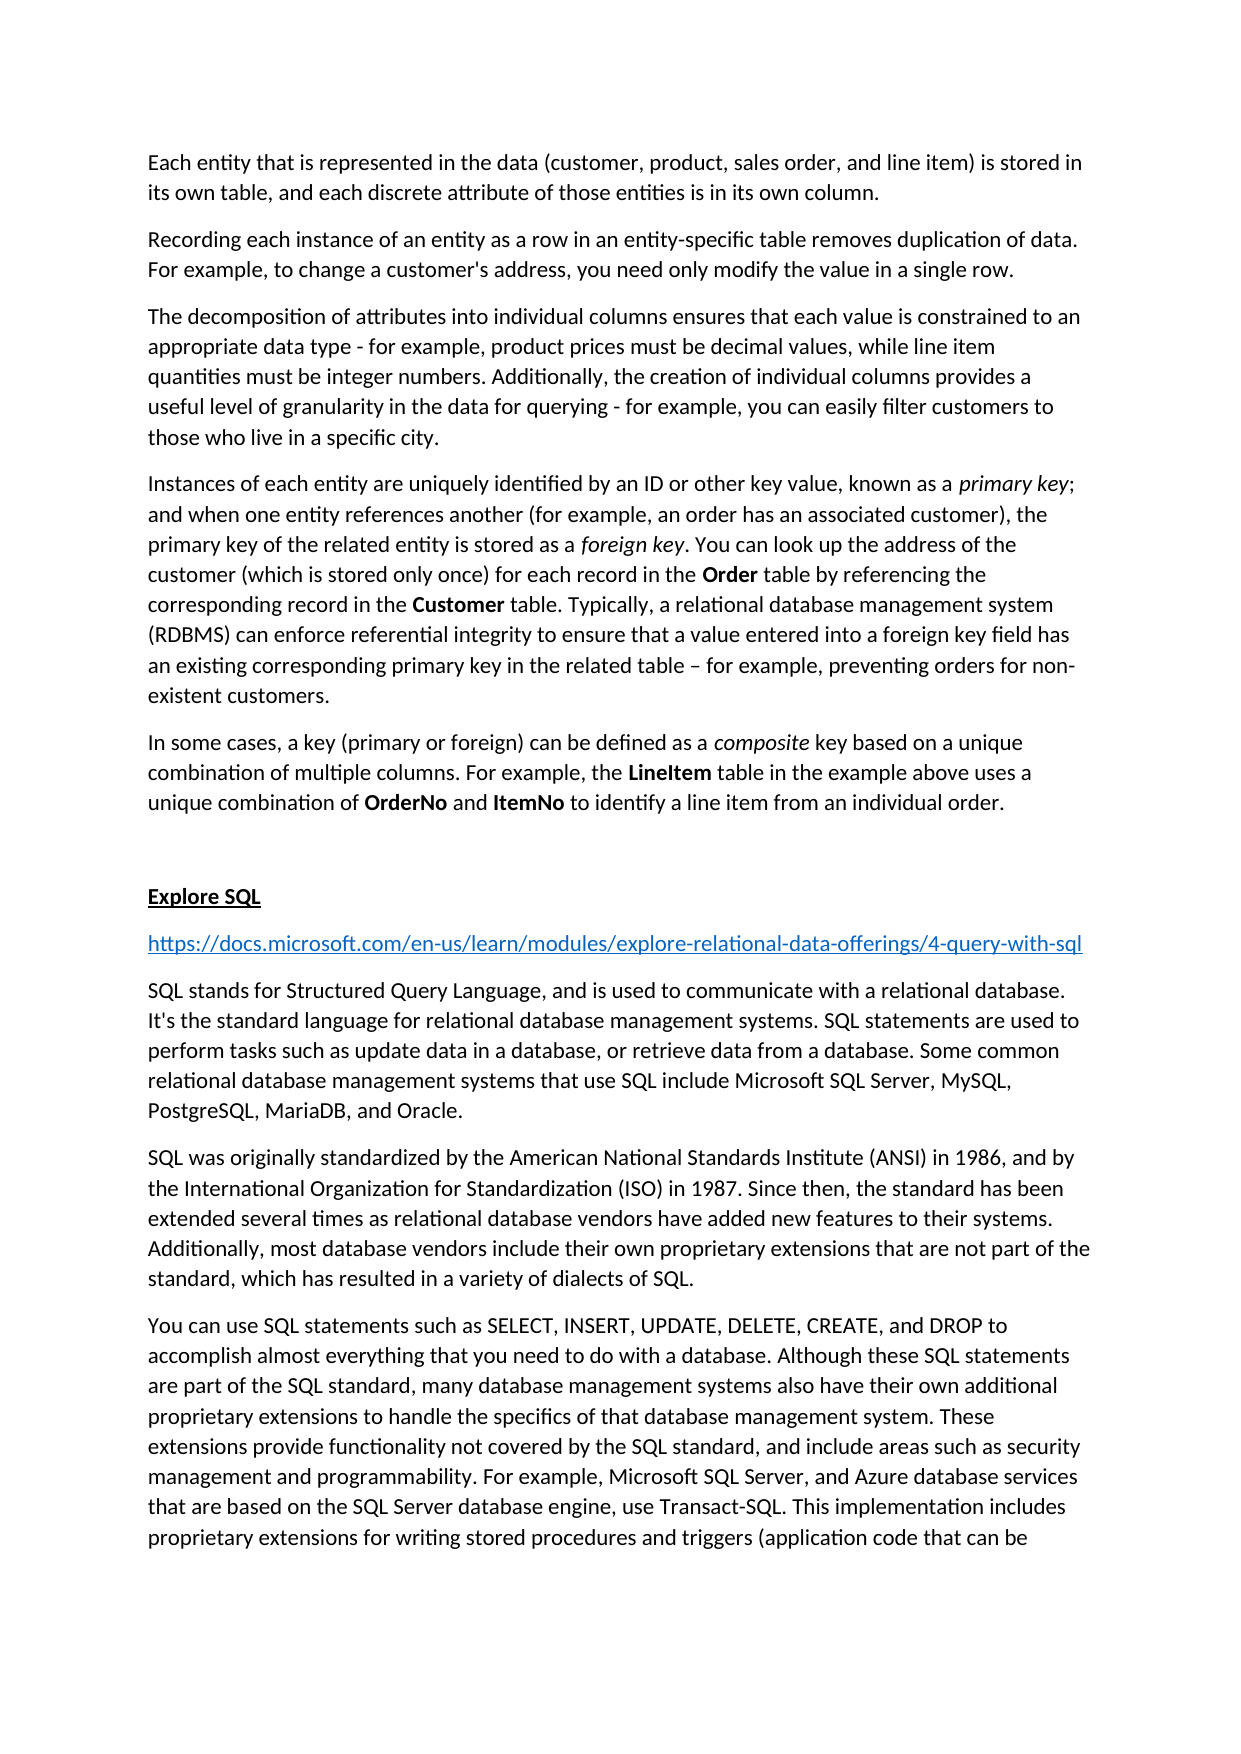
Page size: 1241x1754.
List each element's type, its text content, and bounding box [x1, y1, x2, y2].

text Explore SQL [148, 882, 1093, 910]
text SQL stands for Structured Query Language, and is used to communicate with a relational database. It's the standard language for relational database management systems. SQL statements are used to perform tasks such as update data in a database, or retrieve data from a database. Some common relational database management systems that use SQL include Microsoft SQL Server, MySQL, PostgreSQL, MariaDB, and Oracle. [148, 976, 1093, 1124]
text The decomposition of attributes into individual columns ensures that each value is constrained to an appropriate data type - for example, product prices must be decimal values, while line item quantities must be integer numbers. Additionally, the creation of individual columns provides a useful level of granularity in the data for querying - for example, you can easily filter customers to those who live in a specific city. [148, 302, 1093, 451]
text SQL was originally standardized by the American National Standards Institute (ANSI) in 1986, and by the International Organization for Standardization (ISO) in 1987. Since then, the standard has been extended several times as relational database vendors have added new features to their systems. Additionally, most database vendors include their own proprietary extensions that are not part of the standard, which has resulted in a variety of dialects of SQL. [148, 1143, 1093, 1292]
text In some cases, a key (primary or foreign) can be defined as a composite key based on a unique combination of multiple columns. For example, the LineItem table in the example above uses a unique combination of OrderNo and ItemNo to identify a line item from an individual order. [148, 728, 1093, 816]
text https://docs.microsoft.com/en-us/learn/modules/explore-relational-data-offerings/4-query-with-sql [148, 929, 1093, 957]
text Instances of each entity are uniquely identified by an ID or other key value, known as a primary key; and when one entity references another (for example, an order has an associated customer), the primary key of the related entity is stored as a foreign key. You can look up the address of the customer (which is stored only once) for each record in the Order table by referencing the corresponding record in the Customer table. Typically, a relational database management system (RDBMS) can enforce referential integrity to ensure that a value entered into a foreign key field has an existing corresponding primary key in the related table – for example, preventing orders for non-existent customers. [148, 469, 1093, 709]
text Each entity that is represented in the data (customer, product, sales order, and line item) is stored in its own table, and each discrete attribute of those entities is in its own column. [148, 148, 1093, 206]
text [148, 1311, 1093, 1551]
text Recording each instance of an entity as a row in an entity-specific table removes duplication of data. For example, to change a customer's address, you need only modify the value in a single row. [148, 225, 1093, 283]
